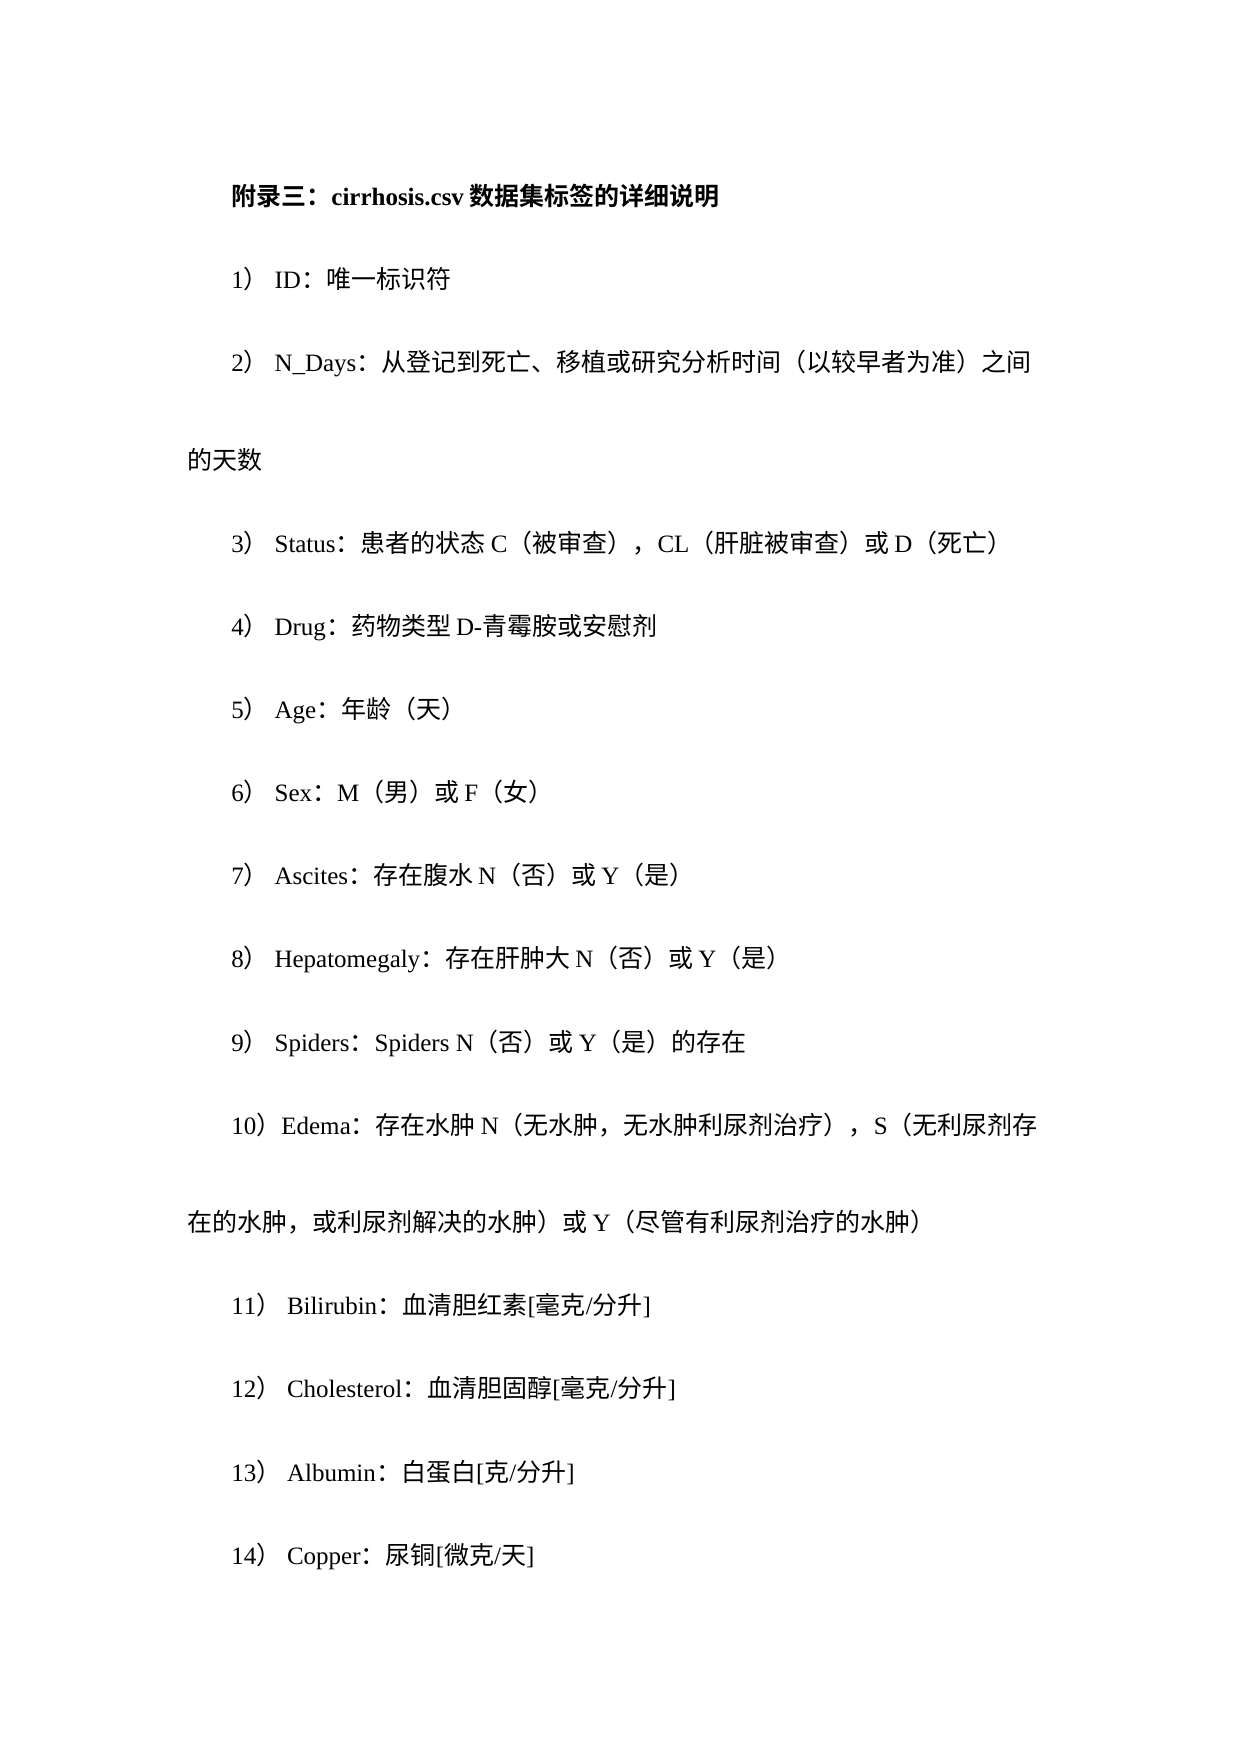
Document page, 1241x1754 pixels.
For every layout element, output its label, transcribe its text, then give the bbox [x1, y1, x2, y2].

list 11） Bilirubin：血清胆红素[毫克/分升] [187, 1271, 1053, 1336]
list 4） Drug：药物类型D-青霉胺或安慰剂 [187, 592, 1053, 657]
list 5） Age：年龄（天） [187, 675, 1053, 740]
list 1） ID：唯一标识符 [187, 245, 1053, 310]
list 13） Albumin：白蛋白[克/分升] [187, 1438, 1053, 1503]
list 8） Hepatomegaly：存在肝肿大N（否）或Y（是） [187, 924, 1053, 989]
list 2） N_Days：从登记到死亡、移植或研究分析时间（以较早者为准）之间的天数 [187, 328, 1053, 491]
list 12） Cholesterol：血清胆固醇[毫克/分升] [187, 1354, 1053, 1419]
list 10）Edema：存在水肿N（无水肿，无水肿利尿剂治疗），S（无利尿剂存在的水肿，或利尿剂解决的水肿）或Y（尽管有利尿剂治疗的水肿） [187, 1091, 1053, 1253]
list 6） Sex：M（男）或F（女） [187, 758, 1053, 823]
list 14） Copper：尿铜[微克/天] [187, 1521, 1053, 1586]
list 9） Spiders：Spiders N（否）或Y（是）的存在 [187, 1008, 1053, 1073]
list 3） Status：患者的状态C（被审查），CL（肝脏被审查）或D（死亡） [187, 509, 1053, 574]
text 附录三：cirrhosis.csv数据集标签的详细说明 [187, 162, 1053, 227]
list 7） Ascites：存在腹水N（否）或Y（是） [187, 841, 1053, 906]
